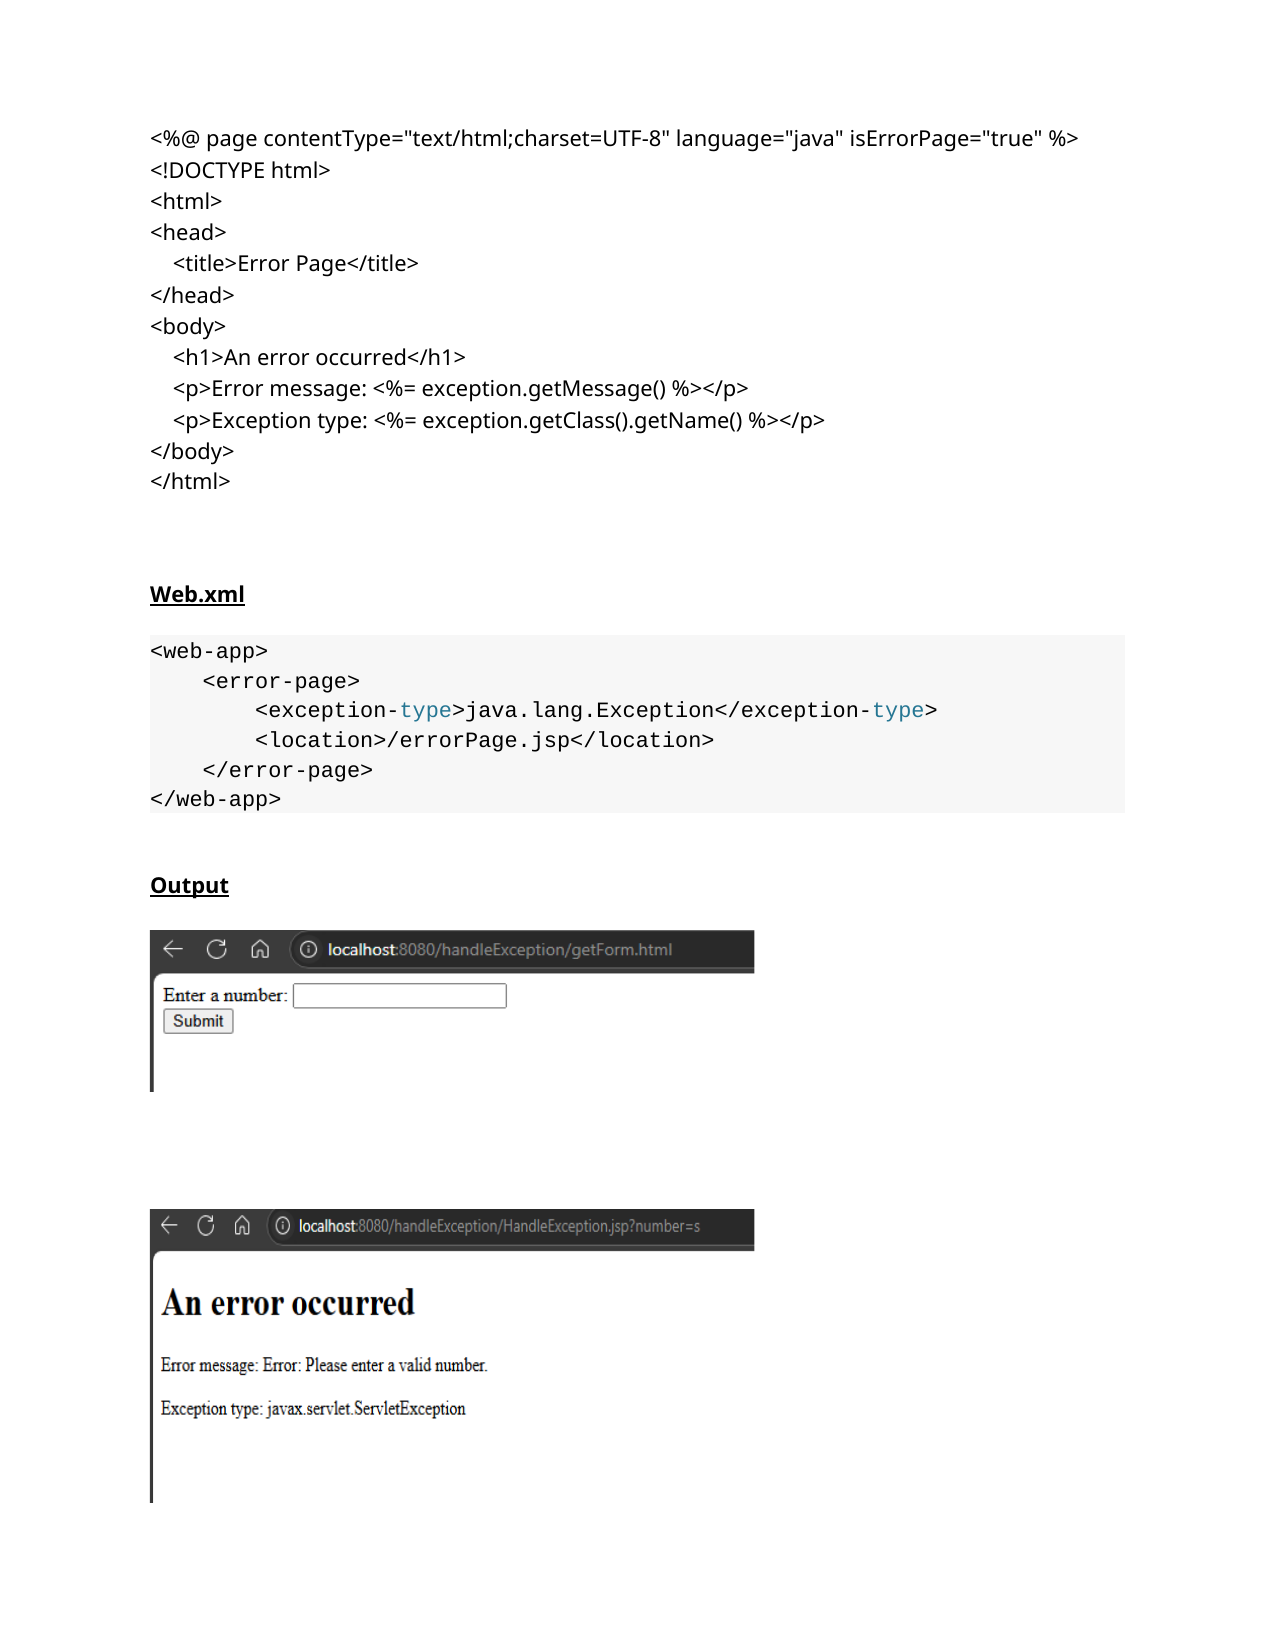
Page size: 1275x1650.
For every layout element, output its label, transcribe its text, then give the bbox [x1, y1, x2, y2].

text </web-app> [150, 784, 1125, 813]
text <p>Error message: <%= exception.getMessage() %></p> [150, 372, 1125, 403]
text <h1>An error occurred</h1> [150, 341, 1125, 372]
text <title>Error Page</title> [150, 247, 1125, 278]
text </error-page> [150, 754, 1125, 784]
text <%@ page contentType="text/html;charset=UTF-8" language="java" isErrorPage="true" %> [150, 122, 1125, 153]
text </html> [150, 466, 1125, 495]
text </head> [150, 278, 1125, 309]
text <error-page> [150, 665, 1125, 695]
text Output [150, 870, 1125, 900]
picture [149, 930, 755, 1092]
text </body> [150, 434, 1125, 466]
text <exception-type>java.lang.Exception</exception-type> [150, 695, 1125, 724]
text <head> [150, 216, 1125, 247]
text <!DOCTYPE html> [150, 153, 1125, 184]
text <location>/errorPage.jsp</location> [150, 724, 1125, 754]
text <web-app> [150, 635, 1125, 665]
text <p>Exception type: <%= exception.getClass().getName() %></p> [150, 403, 1125, 434]
text <body> [150, 309, 1125, 341]
picture [149, 1209, 755, 1503]
text Web.xml [150, 579, 1125, 608]
text <html> [150, 184, 1125, 216]
